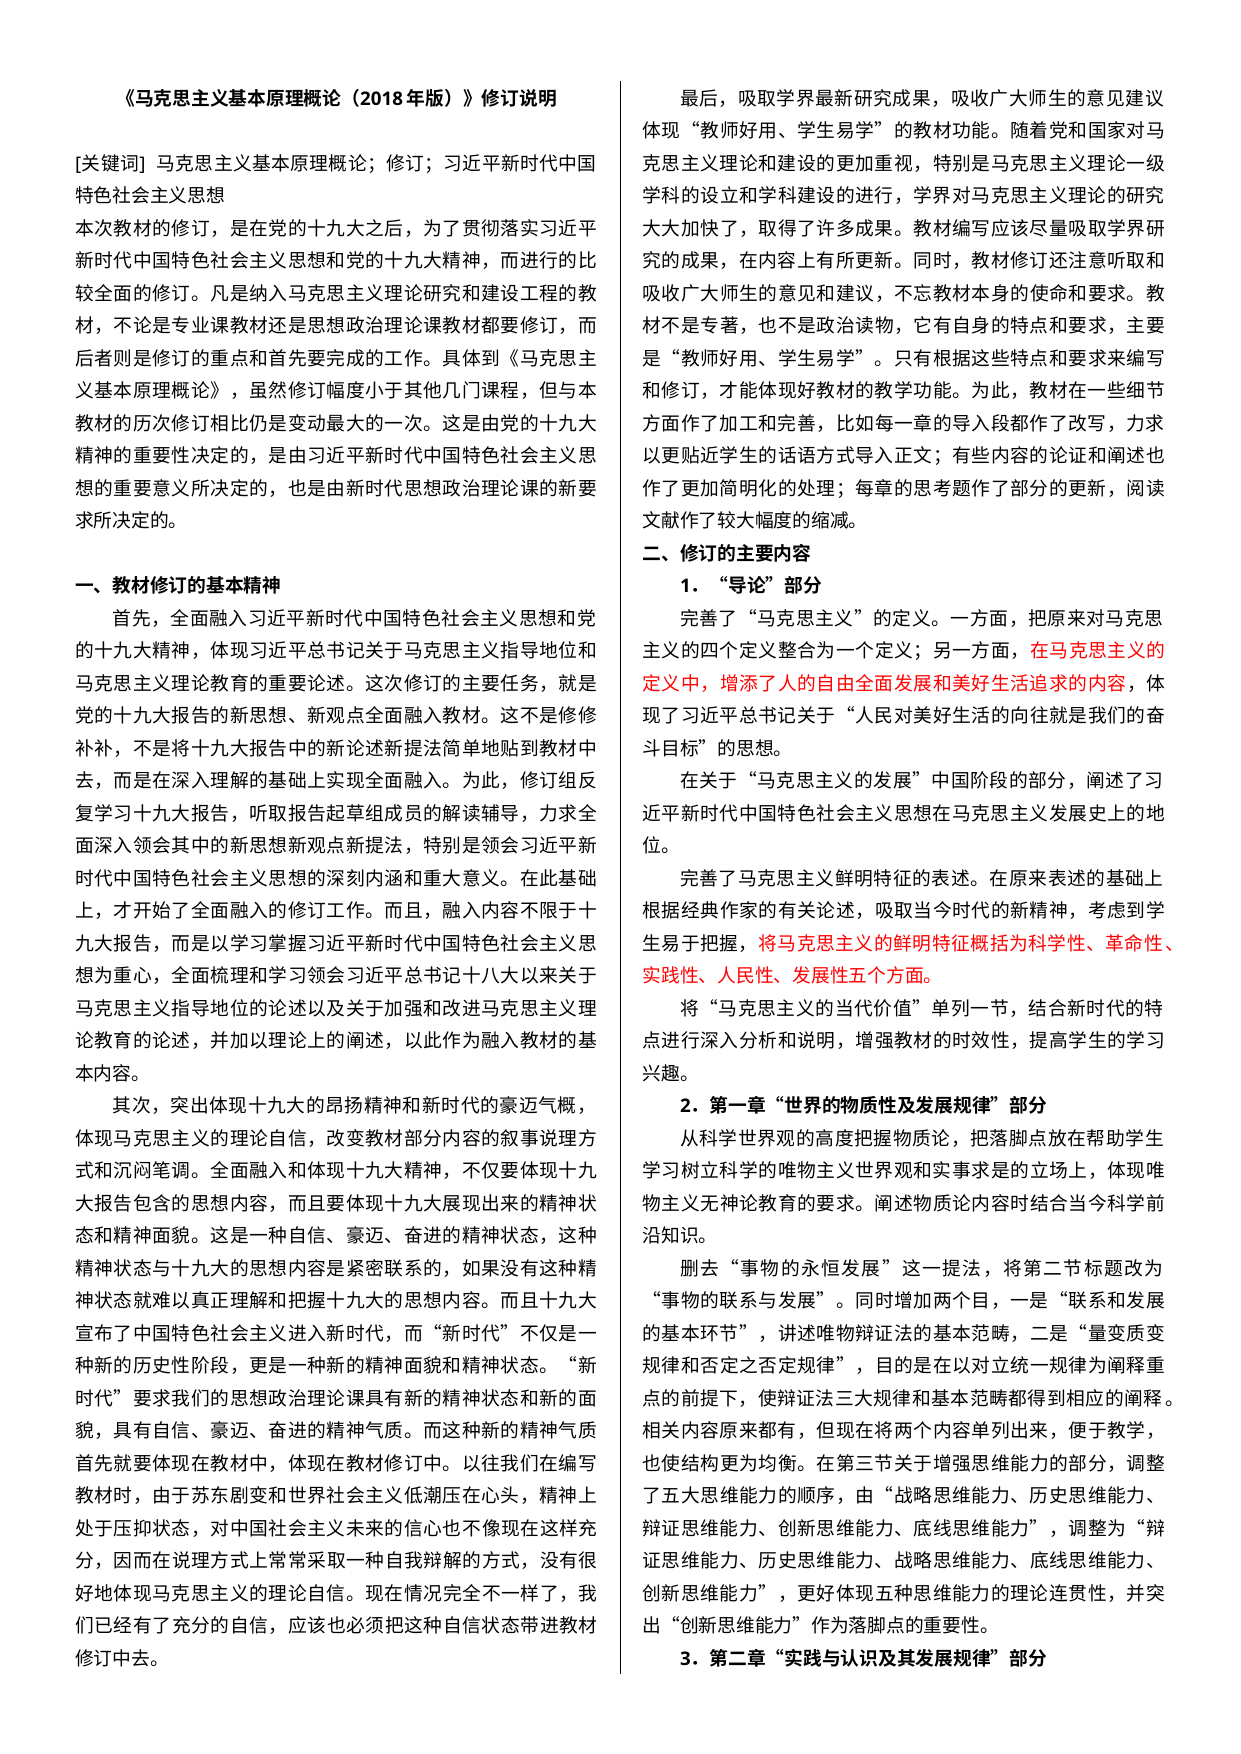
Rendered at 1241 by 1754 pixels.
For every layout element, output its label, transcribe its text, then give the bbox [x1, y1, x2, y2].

text 本次教材的修订，是在党的十九大之后，为了贯彻落实习近平新时代中国特色社会主义思想和党的十九大精神，而进行的比较全面的修订。凡是纳入马克思主义理论研究和建设工程的教材，不论是专业课教材还是思想政治理论课教材都要修订，而后者则是修订的重点和首先要完成的工作。具体到《马克思主义基本原理概论》，虽然修订幅度小于其他几门课程，但与本教材的历次修订相比仍是变动最大的一次。这是由党的十九大精神的重要性决定的，是由习近平新时代中国特色社会主义思想的重要意义所决定的，也是由新时代思想政治理论课的新要求所决定的。 [75, 211, 598, 536]
text 二、修订的主要内容 [642, 536, 1165, 568]
text 完善了马克思主义鲜明特征的表述。在原来表述的基础上，根据经典作家的有关论述，吸取当今时代的新精神，考虑到学生易于把握，将马克思主义的鲜明特征概括为科学性、革命性、实践性、人民性、发展性五个方面。 [642, 861, 1165, 991]
text 在关于“马克思主义的发展”中国阶段的部分，阐述了习近平新时代中国特色社会主义思想在马克思主义发展史上的地位。 [642, 763, 1165, 861]
text 3．第二章“实践与认识及其发展规律”部分 [642, 1641, 1165, 1673]
text 其次，突出体现十九大的昂扬精神和新时代的豪迈气概，体现马克思主义的理论自信，改变教材部分内容的叙事说理方式和沉闷笔调。全面融入和体现十九大精神，不仅要体现十九大报告包含的思想内容，而且要体现十九大展现出来的精神状态和精神面貌。这是一种自信、豪迈、奋进的精神状态，这种精神状态与十九大的思想内容是紧密联系的，如果没有这种精神状态就难以真正理解和把握十九大的思想内容。而且十九大宣布了中国特色社会主义进入新时代，而“新时代”不仅是一种新的历史性阶段，更是一种新的精神面貌和精神状态。“新时代”要求我们的思想政治理论课具有新的精神状态和新的面貌，具有自信、豪迈、奋进的精神气质。而这种新的精神气质首先就要体现在教材中，体现在教材修订中。以往我们在编写教材时，由于苏东剧变和世界社会主义低潮压在心头，精神上处于压抑状态，对中国社会主义未来的信心也不像现在这样充分，因而在说理方式上常常采取一种自我辩解的方式，没有很好地体现马克思主义的理论自信。现在情况完全不一样了，我们已经有了充分的自信，应该也必须把这种自信状态带进教材修订中去。 [75, 1088, 598, 1673]
text 一、教材修订的基本精神 [75, 568, 598, 601]
text 完善了“马克思主义”的定义。一方面，把原来对马克思主义的四个定义整合为一个定义；另一方面，在马克思主义的定义中，增添了人的自由全面发展和美好生活追求的内容，体现了习近平总书记关于“人民对美好生活的向往就是我们的奋斗目标”的思想。 [642, 601, 1165, 763]
text 将“马克思主义的当代价值”单列一节，结合新时代的特点进行深入分析和说明，增强教材的时效性，提高学生的学习兴趣。 [642, 991, 1165, 1088]
text 从科学世界观的高度把握物质论，把落脚点放在帮助学生学习树立科学的唯物主义世界观和实事求是的立场上，体现唯物主义无神论教育的要求。阐述物质论内容时结合当今科学前沿知识。 [642, 1121, 1165, 1251]
text 最后，吸取学界最新研究成果，吸收广大师生的意见建议，体现“教师好用、学生易学”的教材功能。随着党和国家对马克思主义理论和建设的更加重视，特别是马克思主义理论一级学科的设立和学科建设的进行，学界对马克思主义理论的研究大大加快了，取得了许多成果。教材编写应该尽量吸取学界研究的成果，在内容上有所更新。同时，教材修订还注意听取和吸收广大师生的意见和建议，不忘教材本身的使命和要求。教材不是专著，也不是政治读物，它有自身的特点和要求，主要是“教师好用、学生易学”。只有根据这些特点和要求来编写和修订，才能体现好教材的教学功能。为此，教材在一些细节方面作了加工和完善，比如每一章的导入段都作了改写，力求以更贴近学生的话语方式导入正文；有些内容的论证和阐述也作了更加简明化的处理；每章的思考题作了部分的更新，阅读文献作了较大幅度的缩减。 [642, 81, 1165, 536]
text [关键词] 马克思主义基本原理概论；修订；习近平新时代中国特色社会主义思想 [75, 146, 598, 211]
text 1．“导论”部分 [642, 568, 1165, 601]
text 删去“事物的永恒发展”这一提法，将第二节标题改为“事物的联系与发展”。同时增加两个目，一是“联系和发展的基本环节”，讲述唯物辩证法的基本范畴，二是“量变质变规律和否定之否定规律”，目的是在以对立统一规律为阐释重点的前提下，使辩证法三大规律和基本范畴都得到相应的阐释。相关内容原来都有，但现在将两个内容单列出来，便于教学，也使结构更为均衡。在第三节关于增强思维能力的部分，调整了五大思维能力的顺序，由“战略思维能力、历史思维能力、辩证思维能力、创新思维能力、底线思维能力”，调整为“辩证思维能力、历史思维能力、战略思维能力、底线思维能力、创新思维能力”，更好体现五种思维能力的理论连贯性，并突出“创新思维能力”作为落脚点的重要性。 [642, 1251, 1165, 1641]
text 《马克思主义基本原理概论（2018年版）》修订说明 [75, 81, 598, 113]
text 2．第一章“世界的物质性及发展规律”部分 [642, 1088, 1165, 1121]
text 首先，全面融入习近平新时代中国特色社会主义思想和党的十九大精神，体现习近平总书记关于马克思主义指导地位和马克思主义理论教育的重要论述。这次修订的主要任务，就是党的十九大报告的新思想、新观点全面融入教材。这不是修修补补，不是将十九大报告中的新论述新提法简单地贴到教材中去，而是在深入理解的基础上实现全面融入。为此，修订组反复学习十九大报告，听取报告起草组成员的解读辅导，力求全面深入领会其中的新思想新观点新提法，特别是领会习近平新时代中国特色社会主义思想的深刻内涵和重大意义。在此基础上，才开始了全面融入的修订工作。而且，融入内容不限于十九大报告，而是以学习掌握习近平新时代中国特色社会主义思想为重心，全面梳理和学习领会习近平总书记十八大以来关于马克思主义指导地位的论述以及关于加强和改进马克思主义理论教育的论述，并加以理论上的阐述，以此作为融入教材的基本内容。 [75, 601, 598, 1088]
